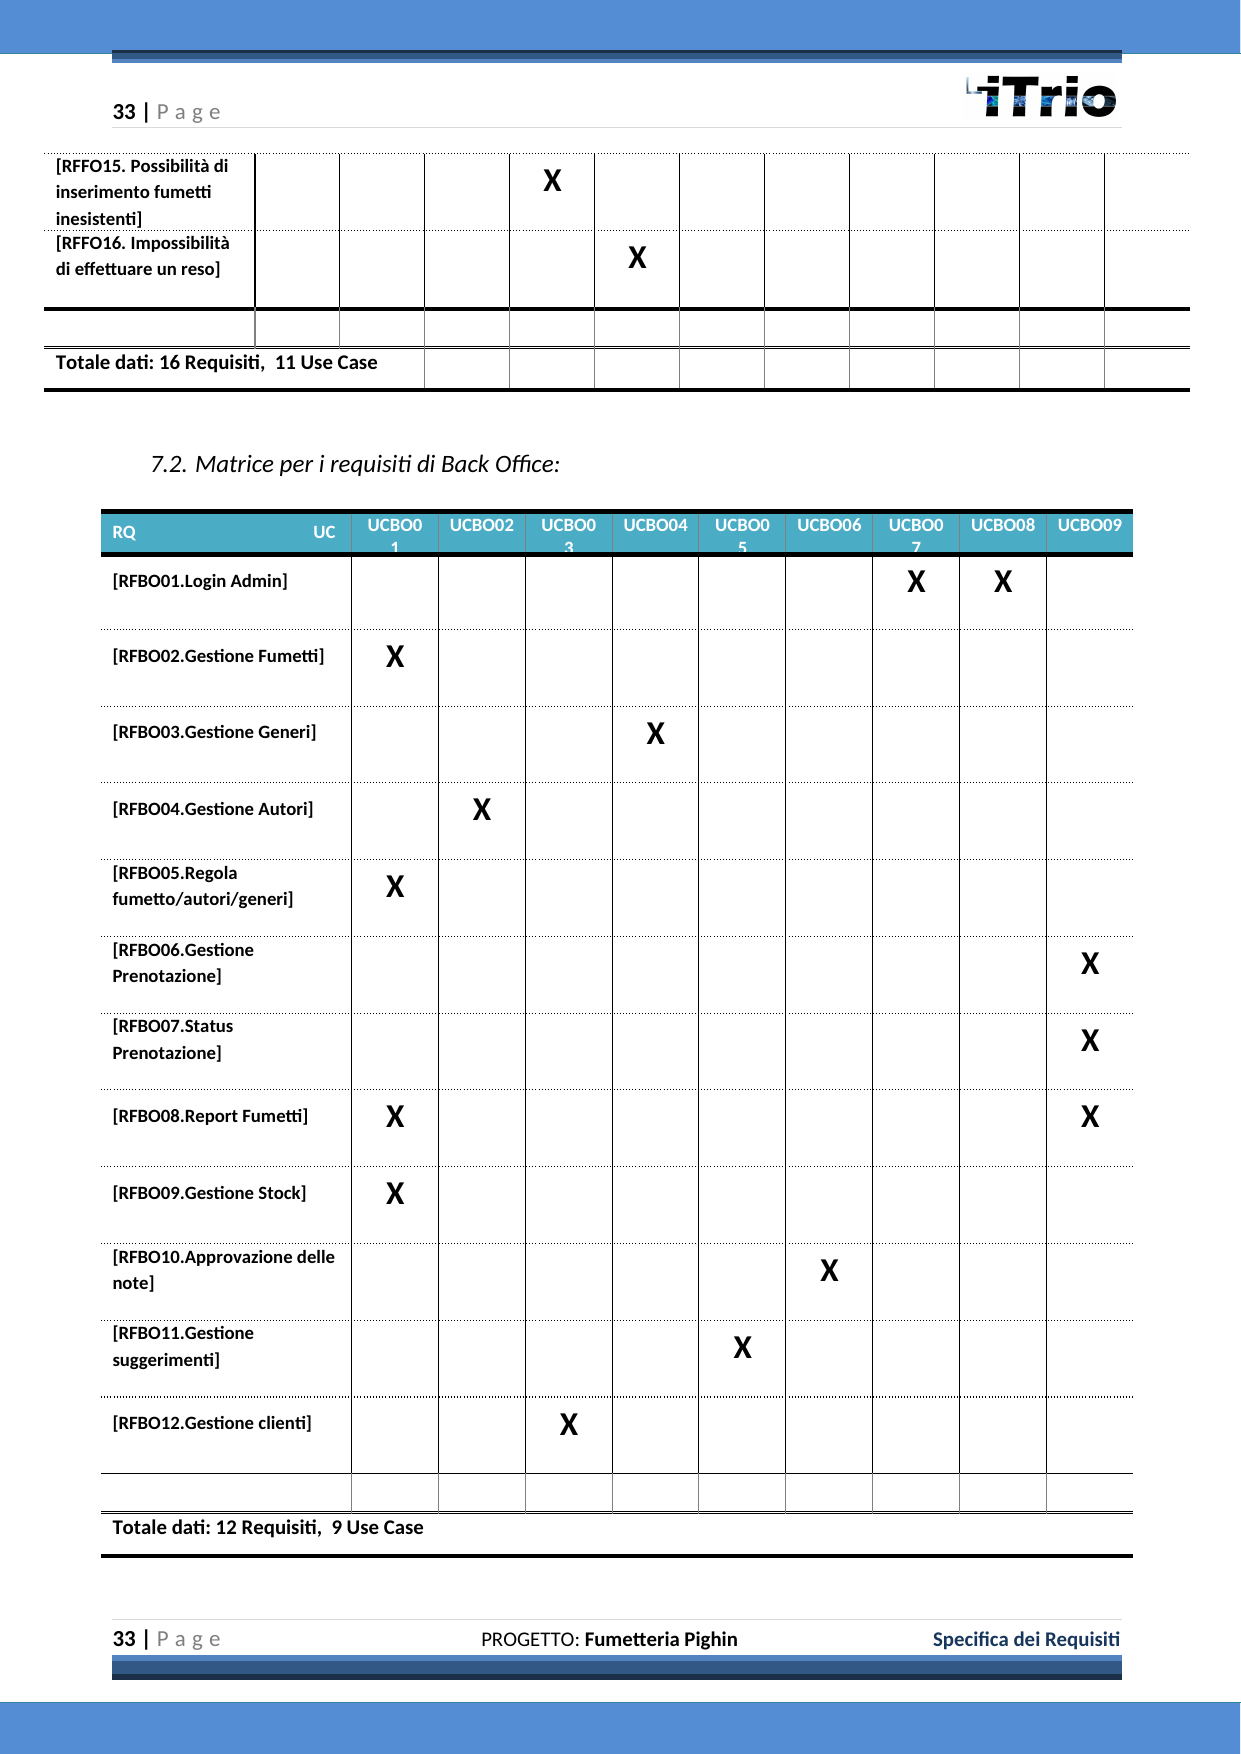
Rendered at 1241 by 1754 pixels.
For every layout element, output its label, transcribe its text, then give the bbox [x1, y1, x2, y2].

table_cell [255, 153, 340, 230]
table_cell [439, 859, 525, 936]
table_cell [613, 1166, 698, 1243]
picture [962, 73, 1117, 120]
table_cell [960, 1474, 1046, 1511]
table_cell [526, 936, 612, 1013]
table_cell [850, 230, 934, 307]
table_cell [1105, 153, 1190, 230]
table_cell [RFBO10.Approvazione delle note] [101, 1243, 351, 1320]
table_cell [850, 311, 934, 346]
table_cell [613, 1243, 698, 1320]
table_cell [960, 1089, 1046, 1166]
table_cell [960, 706, 1046, 782]
table_header UCBO02 [439, 514, 525, 552]
table_cell [595, 349, 679, 388]
table_cell X [960, 557, 1046, 629]
table_cell [526, 1013, 612, 1089]
table_cell [935, 153, 1019, 230]
table_cell [352, 936, 438, 1013]
table_cell [1020, 349, 1104, 388]
table_cell [RFFO15. Possibilità di inserimento fumetti inesistenti] [44, 153, 254, 230]
table_header UCBO06 [786, 514, 872, 552]
table_cell [510, 230, 594, 307]
table_cell [699, 859, 785, 936]
table_cell [699, 1474, 785, 1511]
table_cell X [352, 629, 438, 706]
table_cell [873, 936, 959, 1013]
table_cell [699, 1089, 785, 1166]
table_cell [1020, 153, 1104, 230]
table_cell X [786, 1243, 872, 1320]
table_cell [613, 1474, 698, 1511]
table_cell [1047, 859, 1133, 936]
table_cell [1047, 1243, 1133, 1320]
table_cell [786, 859, 872, 936]
table_header UCBO05 [699, 514, 785, 552]
table_cell [765, 349, 849, 388]
table_cell [352, 706, 438, 782]
table_cell [RFBO11.Gestione suggerimenti] [101, 1320, 351, 1396]
table_cell [439, 1089, 525, 1166]
table_cell [RFBO12.Gestione clienti] [101, 1396, 351, 1473]
table_cell [786, 1320, 872, 1396]
table_cell [699, 1013, 785, 1089]
table_cell [256, 311, 339, 346]
table_cell [595, 153, 679, 230]
table_cell [960, 629, 1046, 706]
table_cell [RFBO04.Gestione Autori] [101, 782, 351, 859]
table_cell [RFBO09.Gestione Stock] [101, 1166, 351, 1243]
table_cell [786, 1013, 872, 1089]
table_cell [1105, 230, 1190, 307]
table_cell [786, 706, 872, 782]
table_cell [873, 1243, 959, 1320]
table_cell [613, 1013, 698, 1089]
table_cell X [439, 782, 525, 859]
table_cell [613, 859, 698, 936]
table_cell [935, 311, 1019, 346]
table_header UCBO04 [613, 514, 698, 552]
table_header UCBO03 [526, 514, 612, 552]
table_cell [44, 311, 254, 346]
table_cell X [352, 1166, 438, 1243]
table_cell [526, 1089, 612, 1166]
table_cell X [526, 1396, 612, 1473]
table_cell X [873, 557, 959, 629]
text Matrice per i requisiti di Back Office: [150, 448, 1122, 509]
table_cell [699, 629, 785, 706]
table_cell [439, 706, 525, 782]
table_cell [425, 153, 510, 230]
table_cell X [613, 706, 698, 782]
table_cell [960, 936, 1046, 1013]
table_cell [439, 629, 525, 706]
table_cell [352, 557, 438, 629]
table_cell [340, 230, 424, 307]
table_cell [1105, 349, 1190, 388]
table_cell [960, 859, 1046, 936]
table_cell [1047, 557, 1133, 629]
table_cell [786, 557, 872, 629]
table_cell [526, 782, 612, 859]
table_cell [352, 782, 438, 859]
table_cell [352, 1013, 438, 1089]
table_cell [439, 1166, 525, 1243]
table_cell X [1047, 1013, 1133, 1089]
table_cell [439, 1013, 525, 1089]
table_cell [873, 1396, 959, 1473]
table_cell [765, 230, 849, 307]
table_cell [595, 311, 679, 346]
table_cell [613, 1089, 698, 1166]
table_cell [RFFO16. Impossibilità di effettuare un reso] [44, 230, 254, 307]
table_cell [786, 782, 872, 859]
table_cell [960, 1243, 1046, 1320]
table_cell [699, 557, 785, 629]
table_cell [352, 1474, 438, 1511]
table_cell [786, 1474, 872, 1511]
table_cell [256, 230, 339, 307]
table_cell [1047, 1166, 1133, 1243]
table_cell [526, 1166, 612, 1243]
table_cell [613, 1320, 698, 1396]
table_cell [960, 782, 1046, 859]
table_cell [786, 1089, 872, 1166]
table_cell [613, 782, 698, 859]
table_cell [613, 1396, 698, 1473]
table_cell X [1047, 1089, 1133, 1166]
table_cell [1047, 1396, 1133, 1473]
table_cell [510, 349, 594, 388]
table_cell [873, 1089, 959, 1166]
table_cell Totale dati: 12 Requisiti, 9 Use Case [101, 1514, 1133, 1553]
table_cell [960, 1013, 1046, 1089]
table_header UCBO07 [873, 514, 959, 552]
table_cell [765, 311, 849, 346]
table_cell [699, 936, 785, 1013]
table_cell [1047, 782, 1133, 859]
table_cell [526, 1320, 612, 1396]
table_header UCBO08 [960, 514, 1046, 552]
table_cell [699, 706, 785, 782]
table_cell [786, 936, 872, 1013]
table_cell [613, 936, 698, 1013]
table_cell [510, 311, 594, 346]
table_cell [1105, 311, 1190, 346]
table_cell [526, 859, 612, 936]
table_cell X [352, 859, 438, 936]
table_cell [699, 1396, 785, 1473]
table_cell [RFBO05.Regola fumetto/autori/generi] [101, 859, 351, 936]
table_cell [526, 629, 612, 706]
table_cell [101, 1474, 351, 1511]
table_cell [680, 153, 765, 230]
table_cell [786, 1396, 872, 1473]
table_cell [873, 706, 959, 782]
table_cell [960, 1166, 1046, 1243]
table_cell [873, 782, 959, 859]
table_cell X [595, 230, 679, 307]
table_cell [340, 153, 425, 230]
table_cell [680, 349, 764, 388]
table_cell [873, 629, 959, 706]
table_cell [526, 1243, 612, 1320]
table_cell [526, 706, 612, 782]
table_cell [873, 1166, 959, 1243]
table_cell [RFBO01.Login Admin] [101, 557, 351, 629]
table_cell [RFBO07.Status Prenotazione] [101, 1013, 351, 1089]
table_cell X [352, 1089, 438, 1166]
table_cell [786, 629, 872, 706]
table_header UCBO09 [1047, 514, 1133, 552]
table_cell X [699, 1320, 785, 1396]
table_cell [352, 1396, 438, 1473]
table_cell [425, 349, 509, 388]
table_cell [425, 230, 509, 307]
table_cell [680, 311, 764, 346]
table_cell [613, 629, 698, 706]
table_cell [526, 1474, 612, 1511]
table_cell X [1047, 936, 1133, 1013]
table_cell [873, 1320, 959, 1396]
table_cell [352, 1320, 438, 1396]
table_cell [439, 1320, 525, 1396]
table_cell [RFBO03.Gestione Generi] [101, 706, 351, 782]
table_cell [1047, 706, 1133, 782]
table_cell [439, 1396, 525, 1473]
table_cell [1047, 629, 1133, 706]
table_cell [873, 859, 959, 936]
table_cell X [510, 153, 594, 230]
table_cell [850, 153, 935, 230]
table_cell [RFBO06.Gestione Prenotazione] [101, 936, 351, 1013]
table_cell [1020, 230, 1104, 307]
table_cell [340, 311, 424, 346]
table_cell [699, 1243, 785, 1320]
table_cell [439, 557, 525, 629]
table_cell Totale dati: 16 Requisiti, 11 Use Case [44, 349, 424, 388]
table_cell [526, 557, 612, 629]
table_cell [960, 1320, 1046, 1396]
table_header RQ UC [101, 514, 351, 552]
table_cell [RFBO08.Report Fumetti] [101, 1089, 351, 1166]
table_cell [1047, 1474, 1133, 1511]
table_cell [935, 230, 1019, 307]
table_cell [699, 782, 785, 859]
table_cell [425, 311, 509, 346]
table_cell [680, 230, 764, 307]
table_cell [1020, 311, 1104, 346]
table_cell [699, 1166, 785, 1243]
table_cell [613, 557, 698, 629]
table_cell [439, 1243, 525, 1320]
table_cell [873, 1013, 959, 1089]
table_cell [935, 349, 1019, 388]
table_cell [960, 1396, 1046, 1473]
table_header UCBO01 [352, 514, 438, 552]
table_cell [765, 153, 850, 230]
table_cell [1047, 1320, 1133, 1396]
table_cell [873, 1474, 959, 1511]
table_cell [850, 349, 934, 388]
table_cell [786, 1166, 872, 1243]
table_cell [352, 1243, 438, 1320]
table_cell [RFBO02.Gestione Fumetti] [101, 629, 351, 706]
table_cell [439, 1474, 525, 1511]
table_cell [439, 936, 525, 1013]
